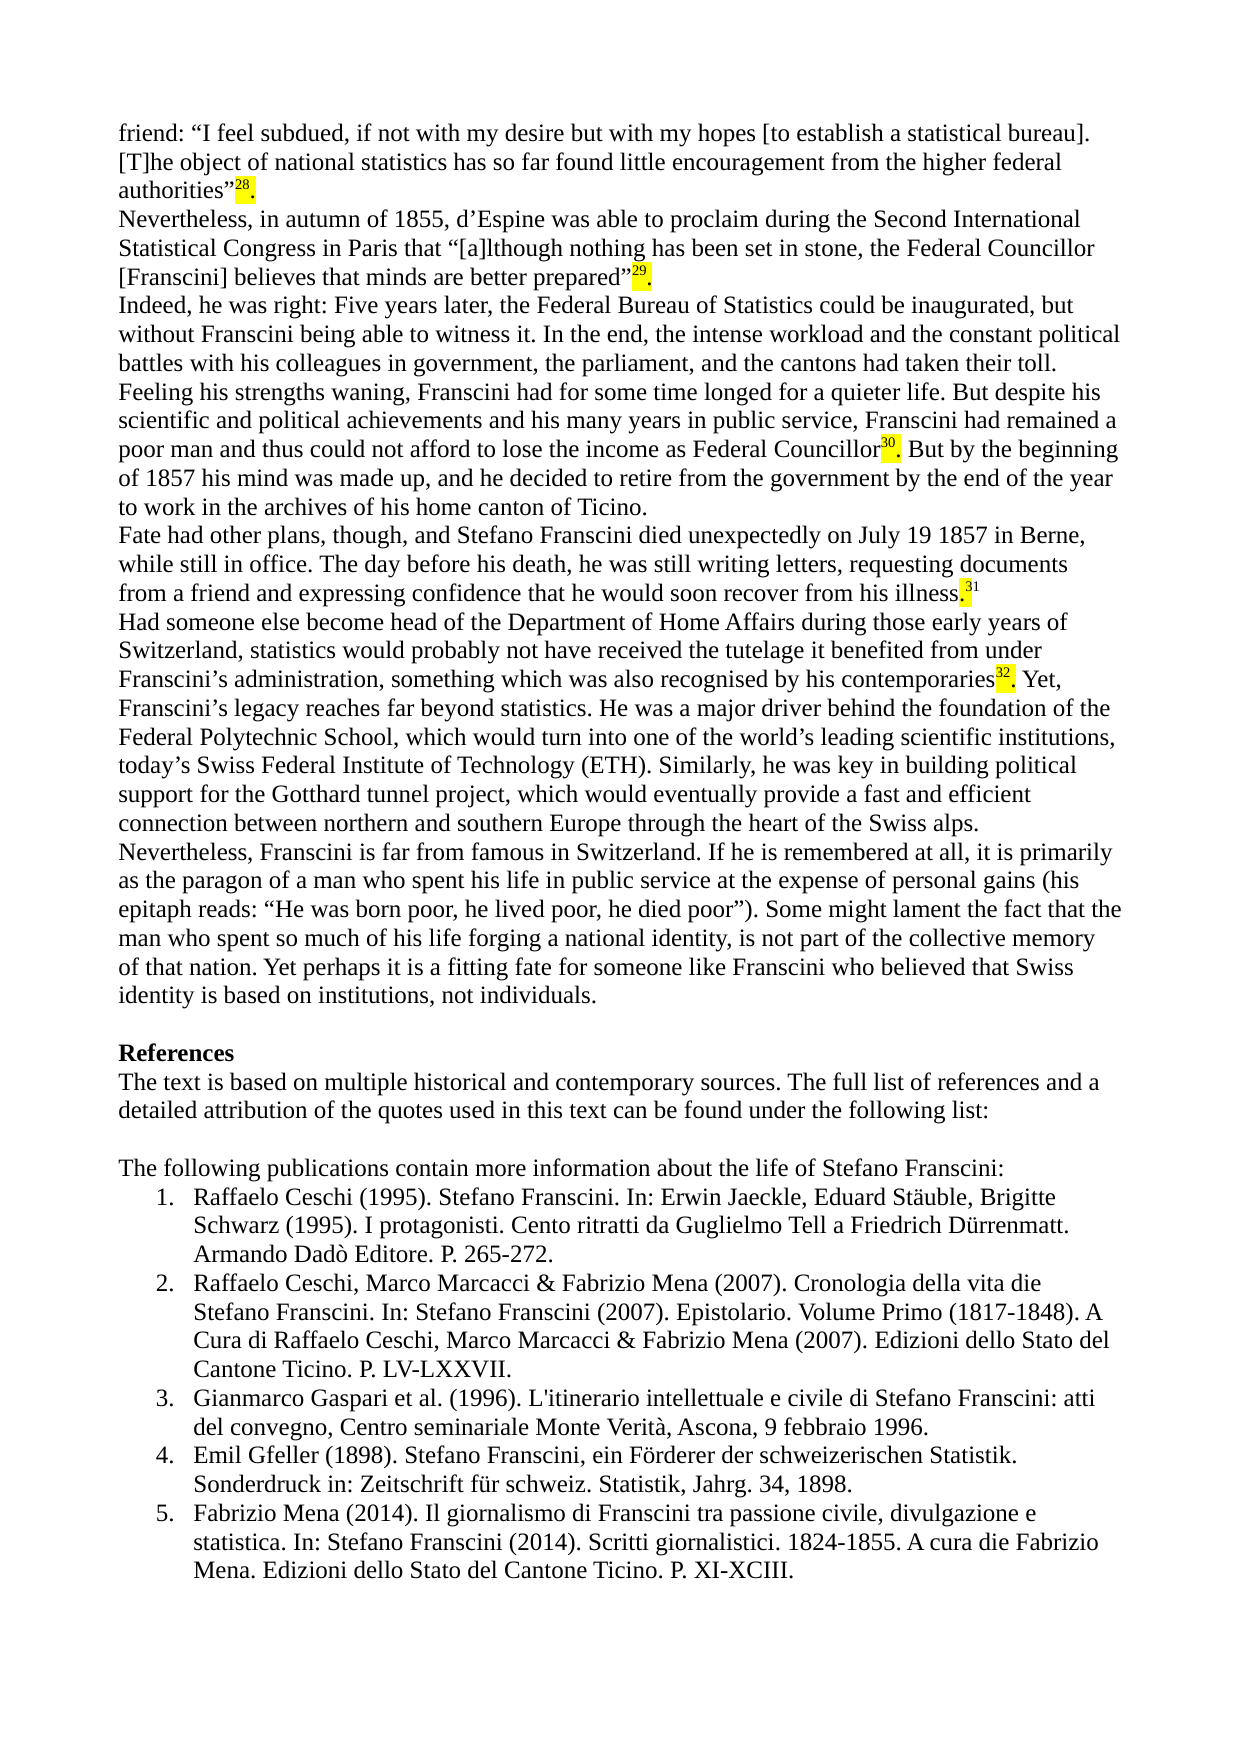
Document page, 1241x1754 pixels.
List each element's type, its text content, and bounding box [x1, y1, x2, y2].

text Nevertheless, in autumn of 1855, d’Espine was able to proclaim during the Second International Statistical Congress in Paris that “[a]lthough nothing has been set in stone, the Federal Councillor [Franscini] believes that minds are better prepared”. [118, 204, 1122, 291]
text Nevertheless, Franscini is far from famous in Switzerland. If he is remembered at all, it is primarily as the paragon of a man who spent his life in public service at the expense of personal gains (his epitaph reads: “He was born poor, he lived poor, he died poor”). Some might lament the fact that the man who spent so much of his life forging a national identity, is not part of the collective memory of that nation. Yet perhaps it is a fitting fate for someone like Franscini who believed that Swiss identity is based on institutions, not individuals. [118, 837, 1122, 1009]
text References [118, 1038, 1122, 1067]
text Indeed, he was right: Five years later, the Federal Bureau of Statistics could be inaugurated, but without Franscini being able to witness it. In the end, the intense workload and the constant political battles with his colleagues in government, the parliament, and the cantons had taken their toll. Feeling his strengths waning, Franscini had for some time longed for a quieter life. But despite his scientific and political achievements and his many years in public service, Franscini had remained a poor man and thus could not afford to lose the income as Federal Councillor. But by the beginning of 1857 his mind was made up, and he decided to retire from the government by the end of the year to work in the archives of his home canton of Ticino. [118, 291, 1122, 521]
text The text is based on multiple historical and contemporary sources. The full list of references and a detailed attribution of the quotes used in this text can be found under the following list: [118, 1067, 1122, 1124]
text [118, 118, 1122, 204]
text Had someone else become head of the Department of Home Affairs during those early years of Switzerland, statistics would probably not have received the tutelage it benefited from under Franscini’s administration, something which was also recognised by his contemporaries. Yet, Franscini’s legacy reaches far beyond statistics. He was a major driver behind the foundation of the Federal Polytechnic School, which would turn into one of the world’s leading scientific institutions, today’s Swiss Federal Institute of Technology (ETH). Similarly, he was key in building political support for the Gotthard tunnel project, which would eventually provide a fast and efficient connection between northern and southern Europe through the heart of the Swiss alps. [118, 607, 1122, 837]
list Raffaelo Ceschi (1995). Stefano Franscini. In: Erwin Jaeckle, Eduard Stäuble, Brigitte Schwarz (1995). I protagonisti. Cento ritratti da Guglielmo Tell a Friedrich Dürrenmatt. Armando Dadò Editore. P. 265-272. [156, 1182, 1122, 1268]
text Fate had other plans, though, and Stefano Franscini died unexpectedly on July 19 1857 in Berne, while still in office. The day before his death, he was still writing letters, requesting documents from a friend and expressing confidence that he would soon recover from his illness. [118, 521, 1122, 607]
list Fabrizio Mena (2014). Il giornalismo di Franscini tra passione civile, divulgazione e statistica. In: Stefano Franscini (2014). Scritti giornalistici. 1824-1855. A cura die Fabrizio Mena. Edizioni dello Stato del Cantone Ticino. P. XI-XCIII. [156, 1498, 1122, 1584]
text The following publications contain more information about the life of Stefano Franscini: [118, 1153, 1122, 1182]
list Raffaelo Ceschi, Marco Marcacci & Fabrizio Mena (2007). Cronologia della vita die Stefano Franscini. In: Stefano Franscini (2007). Epistolario. Volume Primo (1817-1848). A Cura di Raffaelo Ceschi, Marco Marcacci & Fabrizio Mena (2007). Edizioni dello Stato del Cantone Ticino. P. LV-LXXVII. [156, 1268, 1122, 1383]
list Gianmarco Gaspari et al. (1996). L'itinerario intellettuale e civile di Stefano Franscini: atti del convegno, Centro seminariale Monte Verità, Ascona, 9 febbraio 1996. [156, 1383, 1122, 1441]
list Emil Gfeller (1898). Stefano Franscini, ein Förderer der schweizerischen Statistik. Sonderdruck in: Zeitschrift für schweiz. Statistik, Jahrg. 34, 1898. [156, 1441, 1122, 1498]
